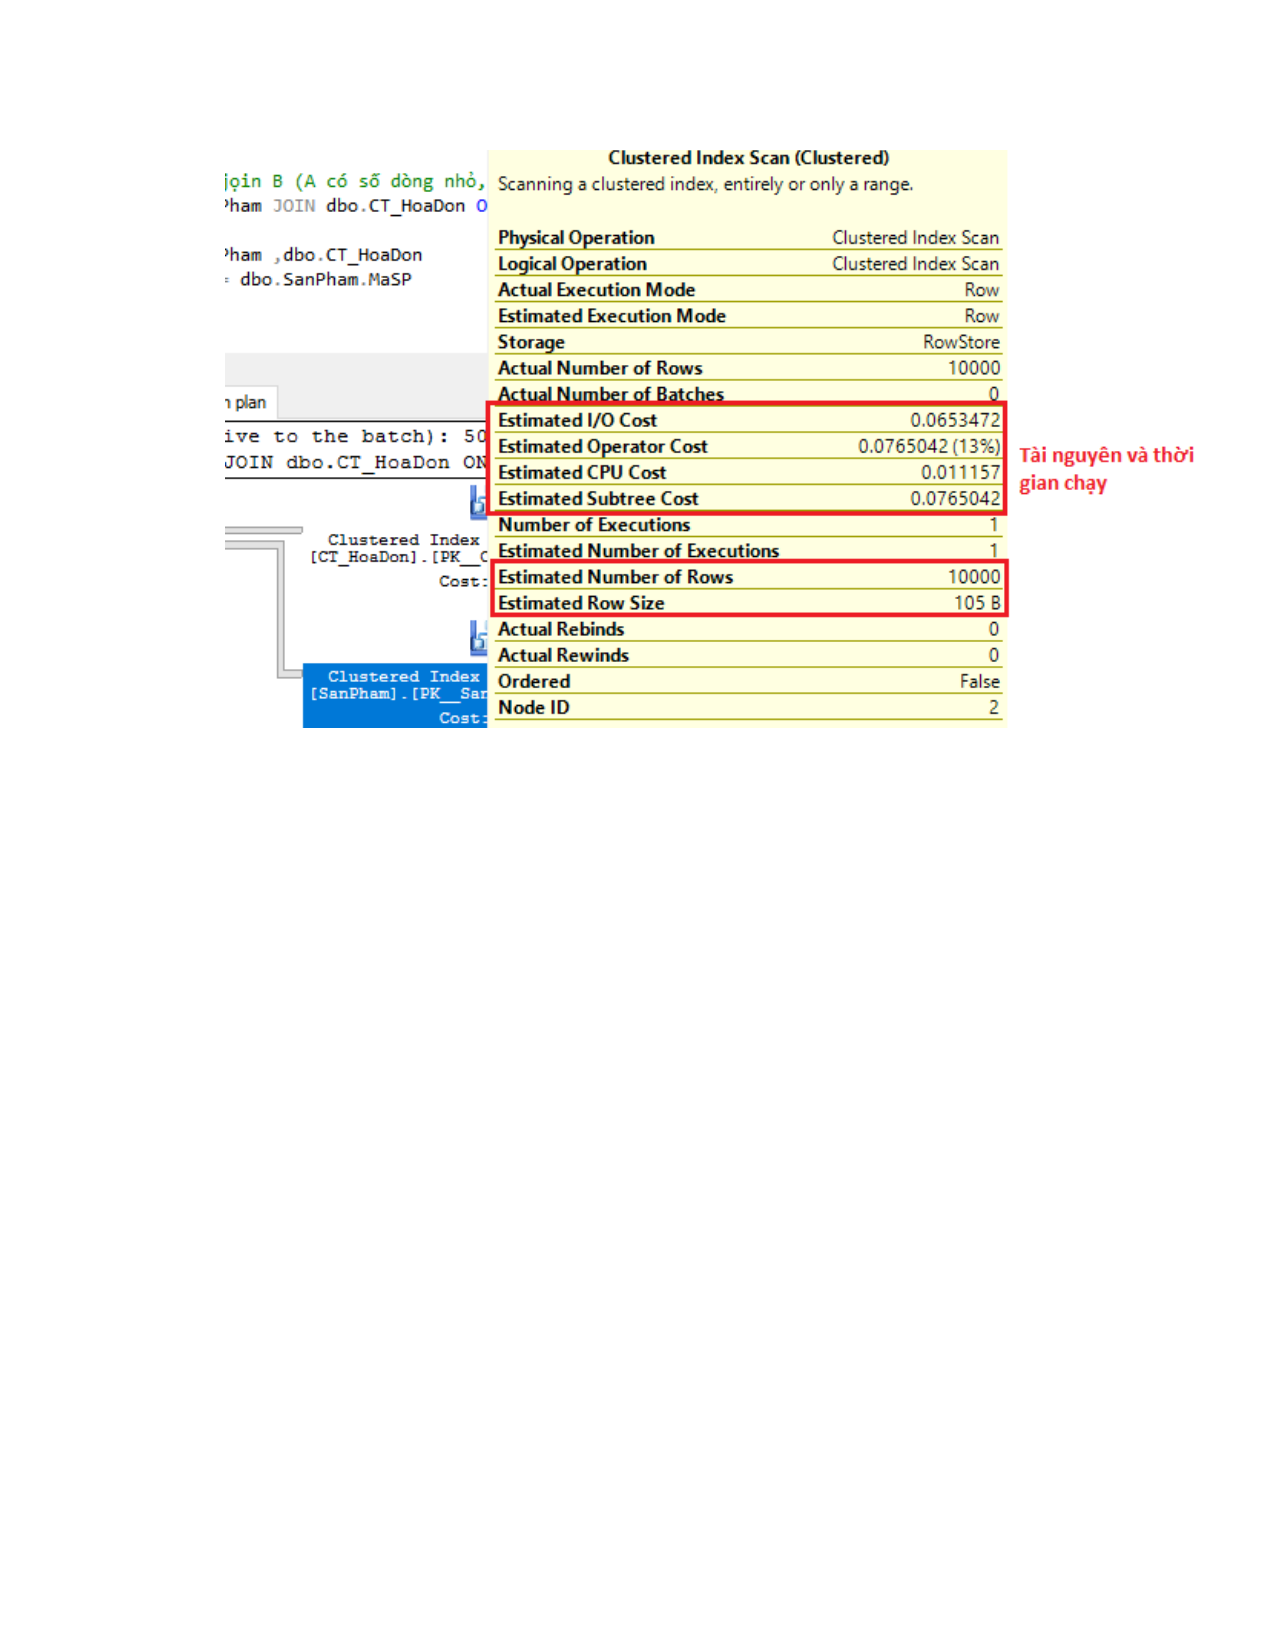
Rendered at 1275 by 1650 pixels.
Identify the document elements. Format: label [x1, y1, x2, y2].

picture [225, 150, 1200, 728]
